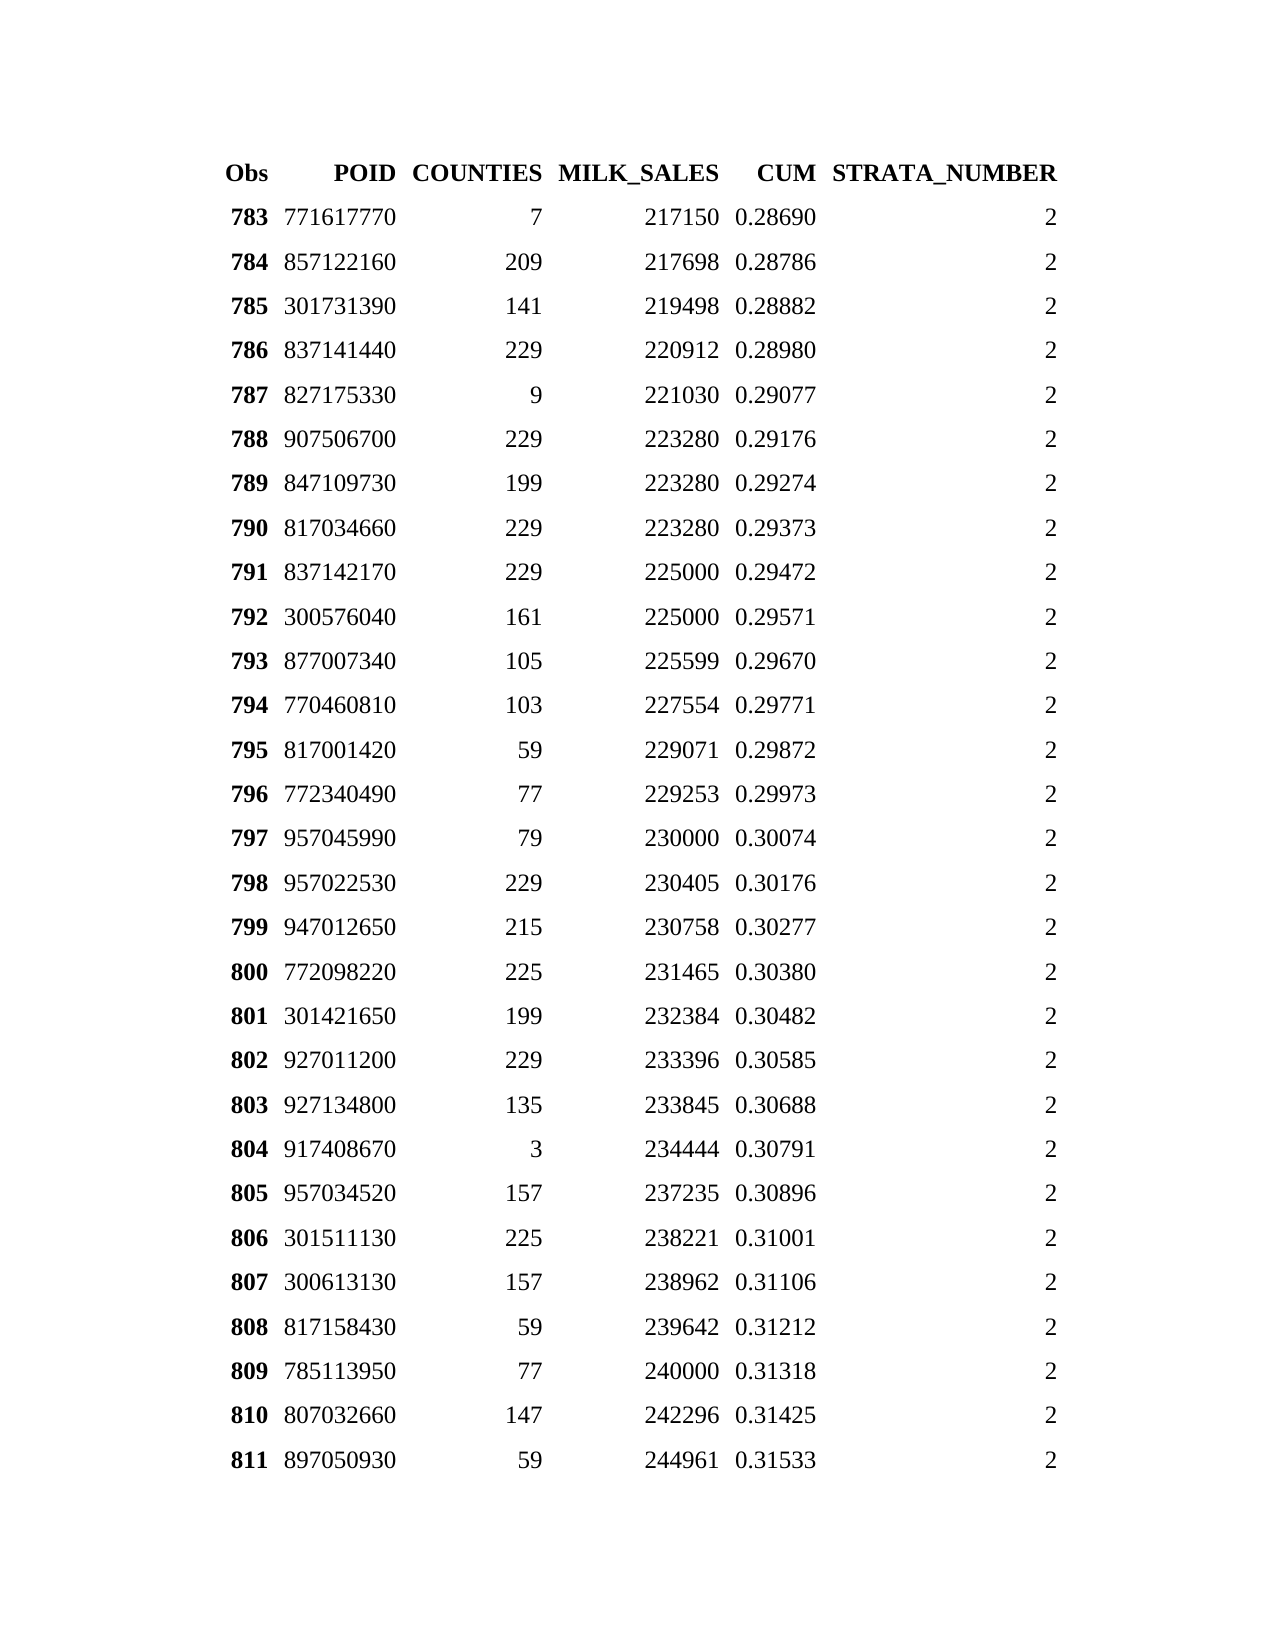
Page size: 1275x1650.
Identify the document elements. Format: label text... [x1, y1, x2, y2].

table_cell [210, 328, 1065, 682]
table_header Obs [210, 150, 276, 194]
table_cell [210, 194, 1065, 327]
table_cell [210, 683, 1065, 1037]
table_header POID [276, 150, 404, 194]
table_header MILK_SALES [550, 150, 727, 194]
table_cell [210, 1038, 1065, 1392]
table_header CUM [727, 150, 824, 194]
table_header STRATA_NUMBER [824, 150, 1065, 194]
table_header COUNTIES [404, 150, 550, 194]
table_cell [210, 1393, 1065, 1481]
